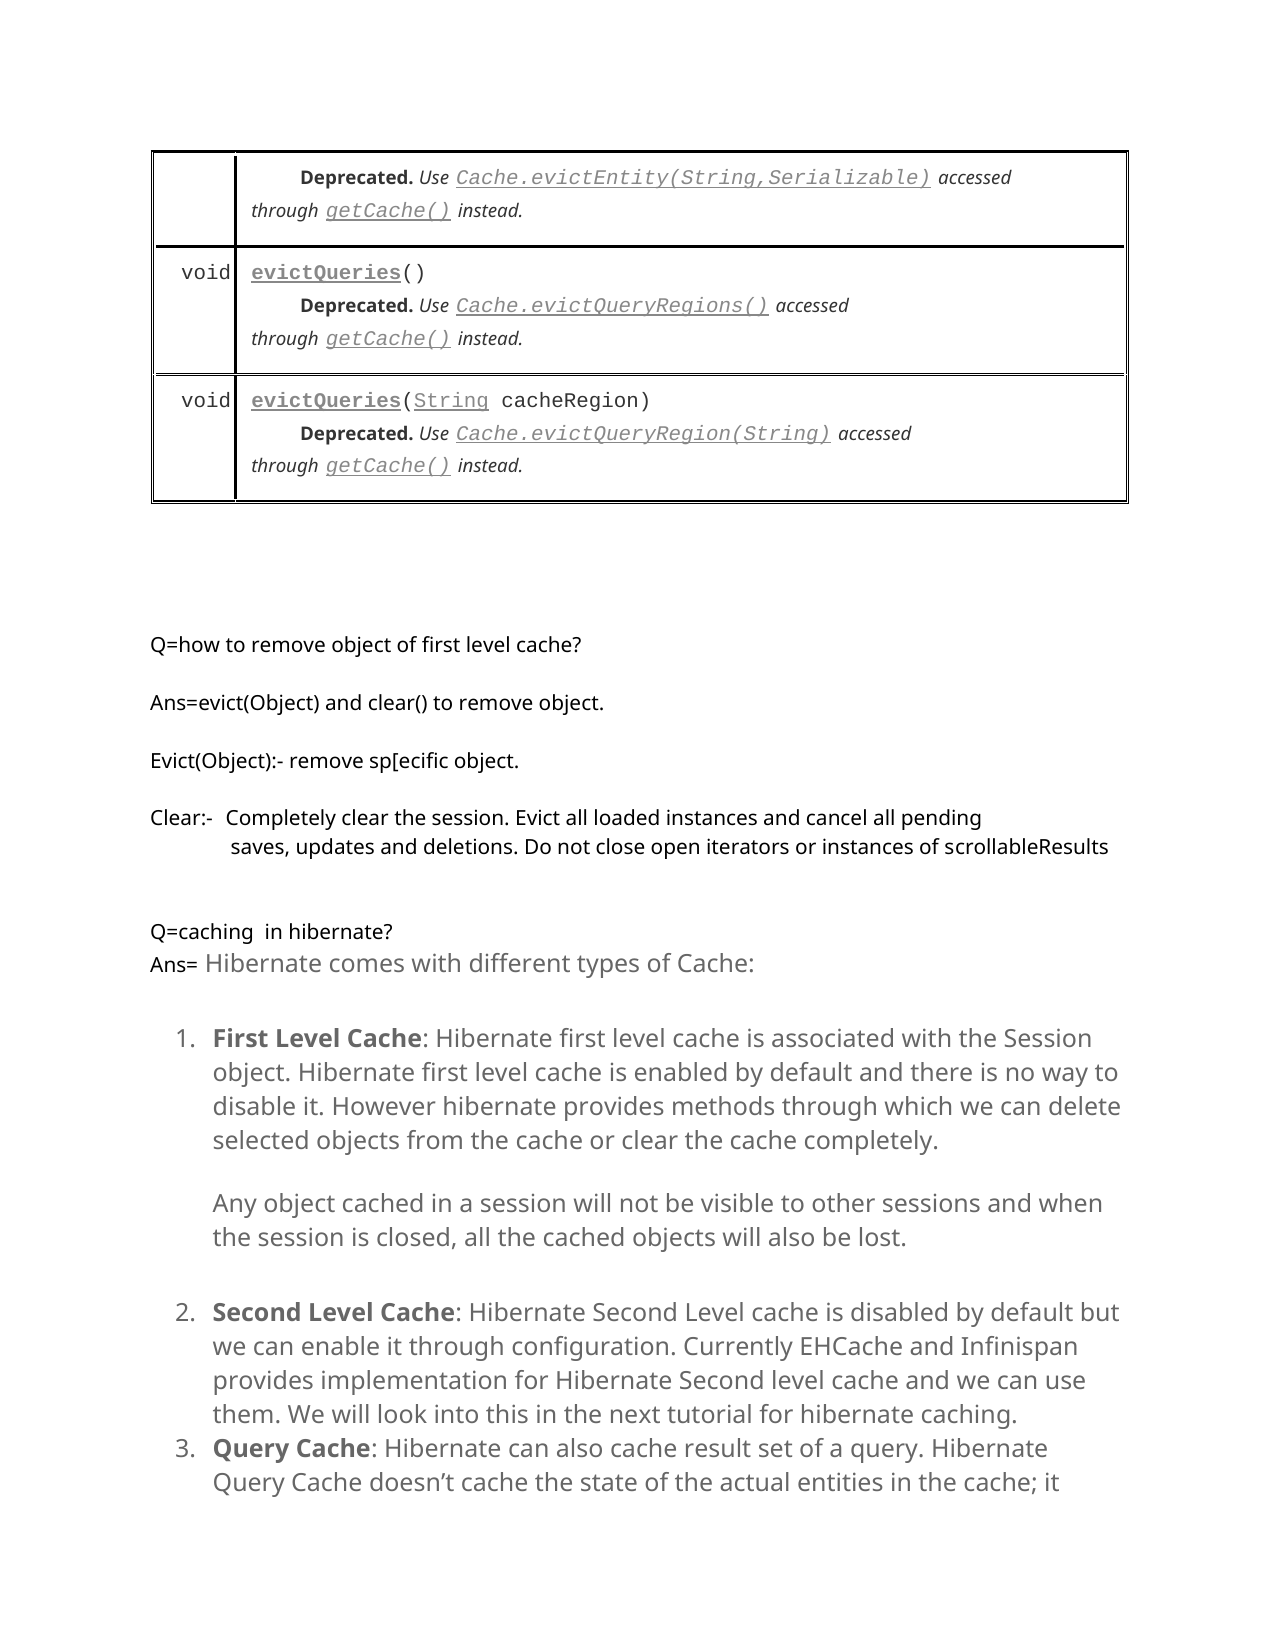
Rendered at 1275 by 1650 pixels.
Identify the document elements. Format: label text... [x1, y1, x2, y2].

text Any object cached in a session will not be visible to other sessions and when the session is closed, all the cached objects will also be lost. [212, 1186, 1125, 1254]
text Ans=evict(Object) and clear() to remove object. [150, 688, 1125, 717]
text Ans= Hibernate comes with different types of Cache: [150, 946, 1125, 980]
list First Level Cache: Hibernate first level cache is associated with the Session object. Hibernate first level cache is enabled by default and there is no way to disable it. However hibernate provides methods through which we can delete selected objects from the cache or clear the cache completely. [175, 1020, 1125, 1157]
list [175, 1431, 1125, 1499]
text Q=how to remove object of first level cache? [150, 631, 1125, 659]
text Evict(Object):- remove sp[ecific object. [150, 746, 1125, 774]
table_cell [235, 153, 1126, 245]
text Clear:- Completely clear the session. Evict all loaded instances and cancel all pending [150, 803, 1125, 832]
table_cell void [154, 153, 235, 245]
text Q=caching in hibernate? [150, 917, 1125, 946]
text saves, updates and deletions. Do not close open iterators or instances of scrollableResults [150, 832, 1125, 860]
table_cell void [154, 245, 234, 373]
list Second Level Cache: Hibernate Second Level cache is disabled by default but we can enable it through configuration. Currently EHCache and Infinispan provides implementation for Hibernate Second level cache and we can use them. We will look into this in the next tutorial for hibernate caching. [175, 1294, 1125, 1431]
table_cell void [152, 373, 235, 500]
table_cell evictQueries() Deprecated. Use Cache.evictQueryRegions() accessed through getCache() instead. [237, 245, 1126, 373]
table_cell evictQueries(String cacheRegion) Deprecated. Use Cache.evictQueryRegion(String) accessed through getCache() instead. [235, 373, 1127, 500]
